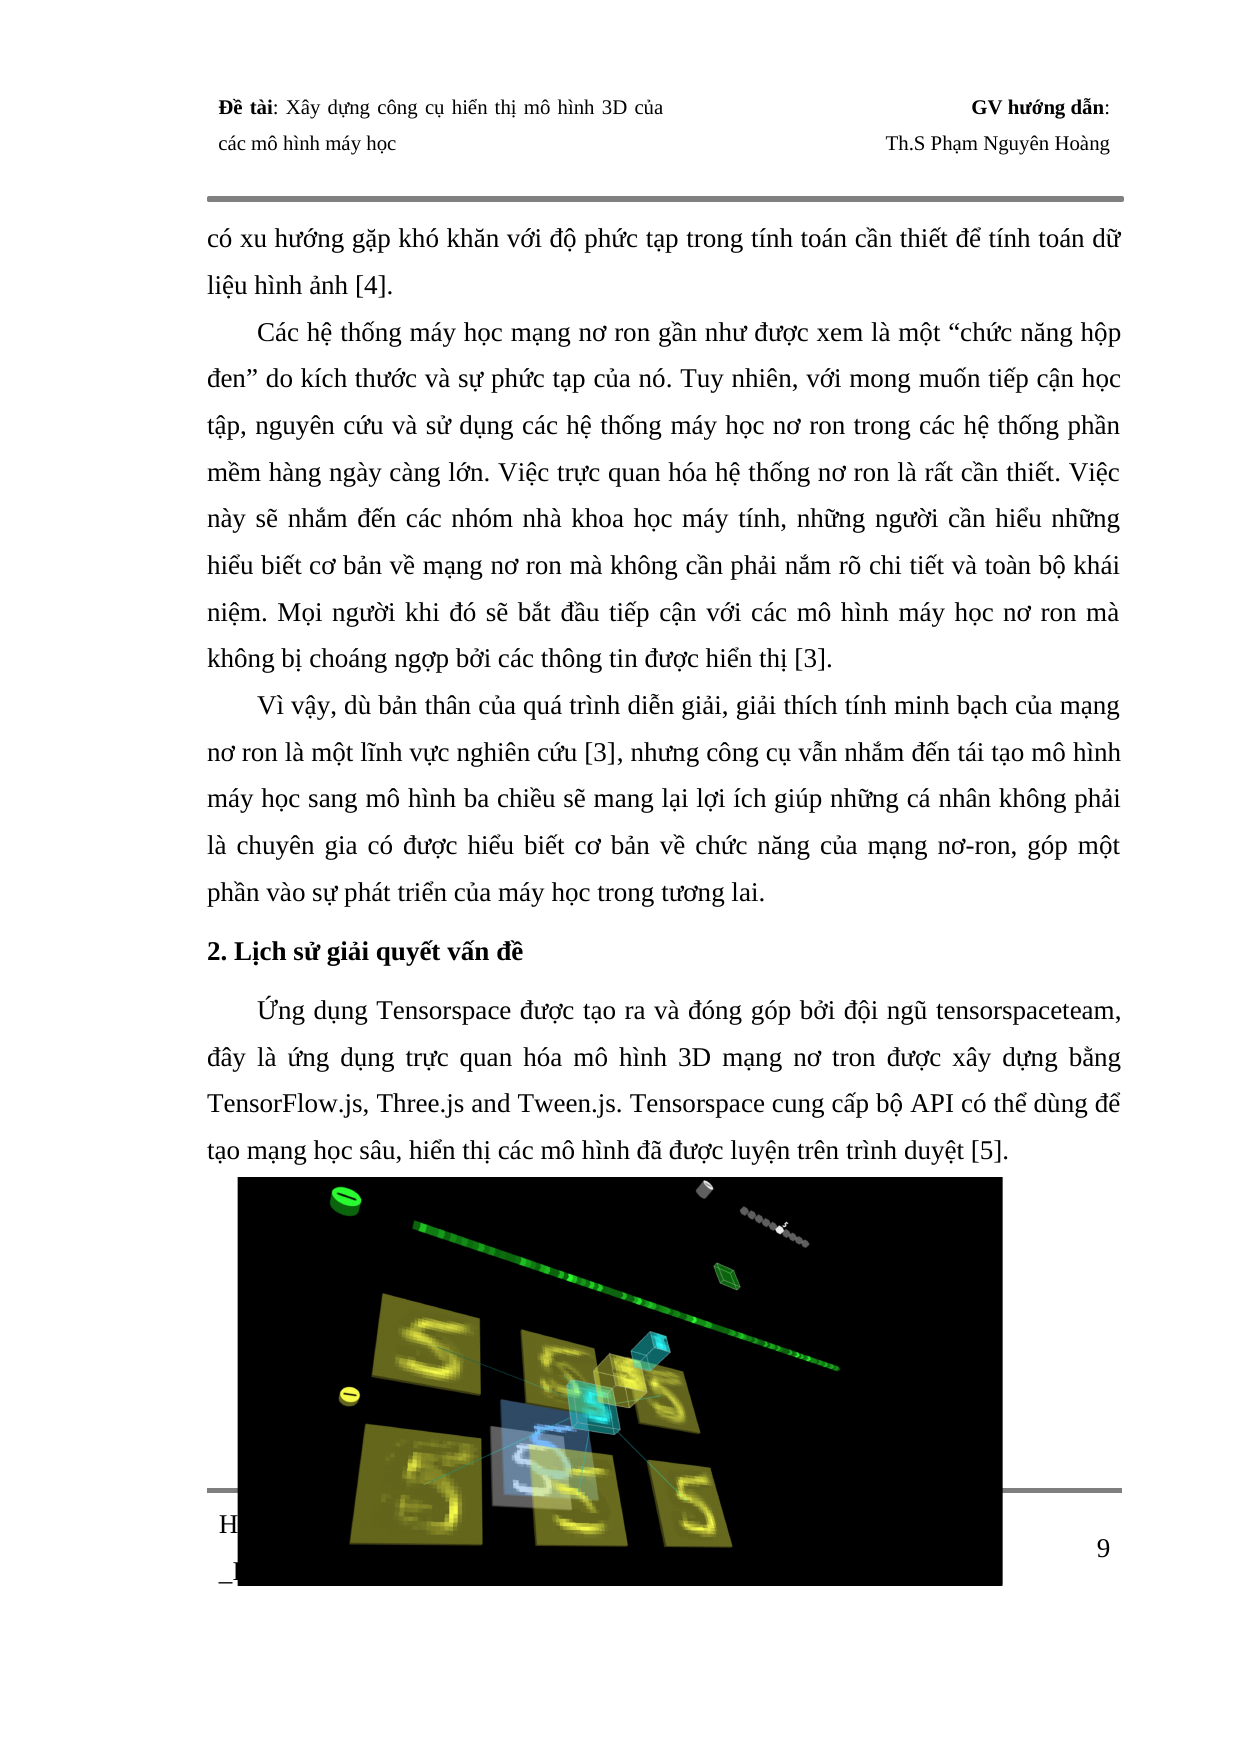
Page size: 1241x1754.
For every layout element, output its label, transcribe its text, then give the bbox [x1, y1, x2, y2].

text Vì vậy, dù bản thân của quá trình diễn giải, giải thích tính minh bạch của mạng nơ ron là một lĩnh vực nghiên cứu [3], nhưng công cụ vẫn nhắm đến tái tạo mô hình máy học sang mô hình ba chiều sẽ mang lại lợi ích giúp những cá nhân không phải là chuyên gia có được hiểu biết cơ bản về chức năng của mạng nơ-ron, góp một phần vào sự phát triển của máy học trong tương lai. [207, 689, 1122, 907]
subtitle 2. Lịch sử giải quyết vấn đề [207, 935, 1122, 966]
picture [237, 1177, 1003, 1586]
text Các hệ thống máy học mạng nơ ron gần như được xem là một “chức năng hộp đen” do kích thước và sự phức tạp của nó. Tuy nhiên, với mong muốn tiếp cận học tập, nguyên cứu và sử dụng các hệ thống máy học nơ ron trong các hệ thống phần mềm hàng ngày càng lớn. Việc trực quan hóa hệ thống nơ ron là rất cần thiết. Việc này sẽ nhắm đến các nhóm nhà khoa học máy tính, những người cần hiểu những hiểu biết cơ bản về mạng nơ ron mà không cần phải nắm rõ chi tiết và toàn bộ khái niệm. Mọi người khi đó sẽ bắt đầu tiếp cận với các mô hình máy học nơ ron mà không bị choáng ngợp bởi các thông tin được hiển thị [3]. [207, 316, 1122, 673]
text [207, 222, 1122, 300]
text Ứng dụng Tensorspace được tạo ra và đóng góp bởi đội ngũ tensorspaceteam, đây là ứng dụng trực quan hóa mô hình 3D mạng nơ tron được xây dựng bằng TensorFlow.js, Three.js and Tween.js. Tensorspace cung cấp bộ API có thể dùng để tạo mạng học sâu, hiển thị các mô hình đã được luyện trên trình duyệt [5]. [207, 994, 1122, 1165]
